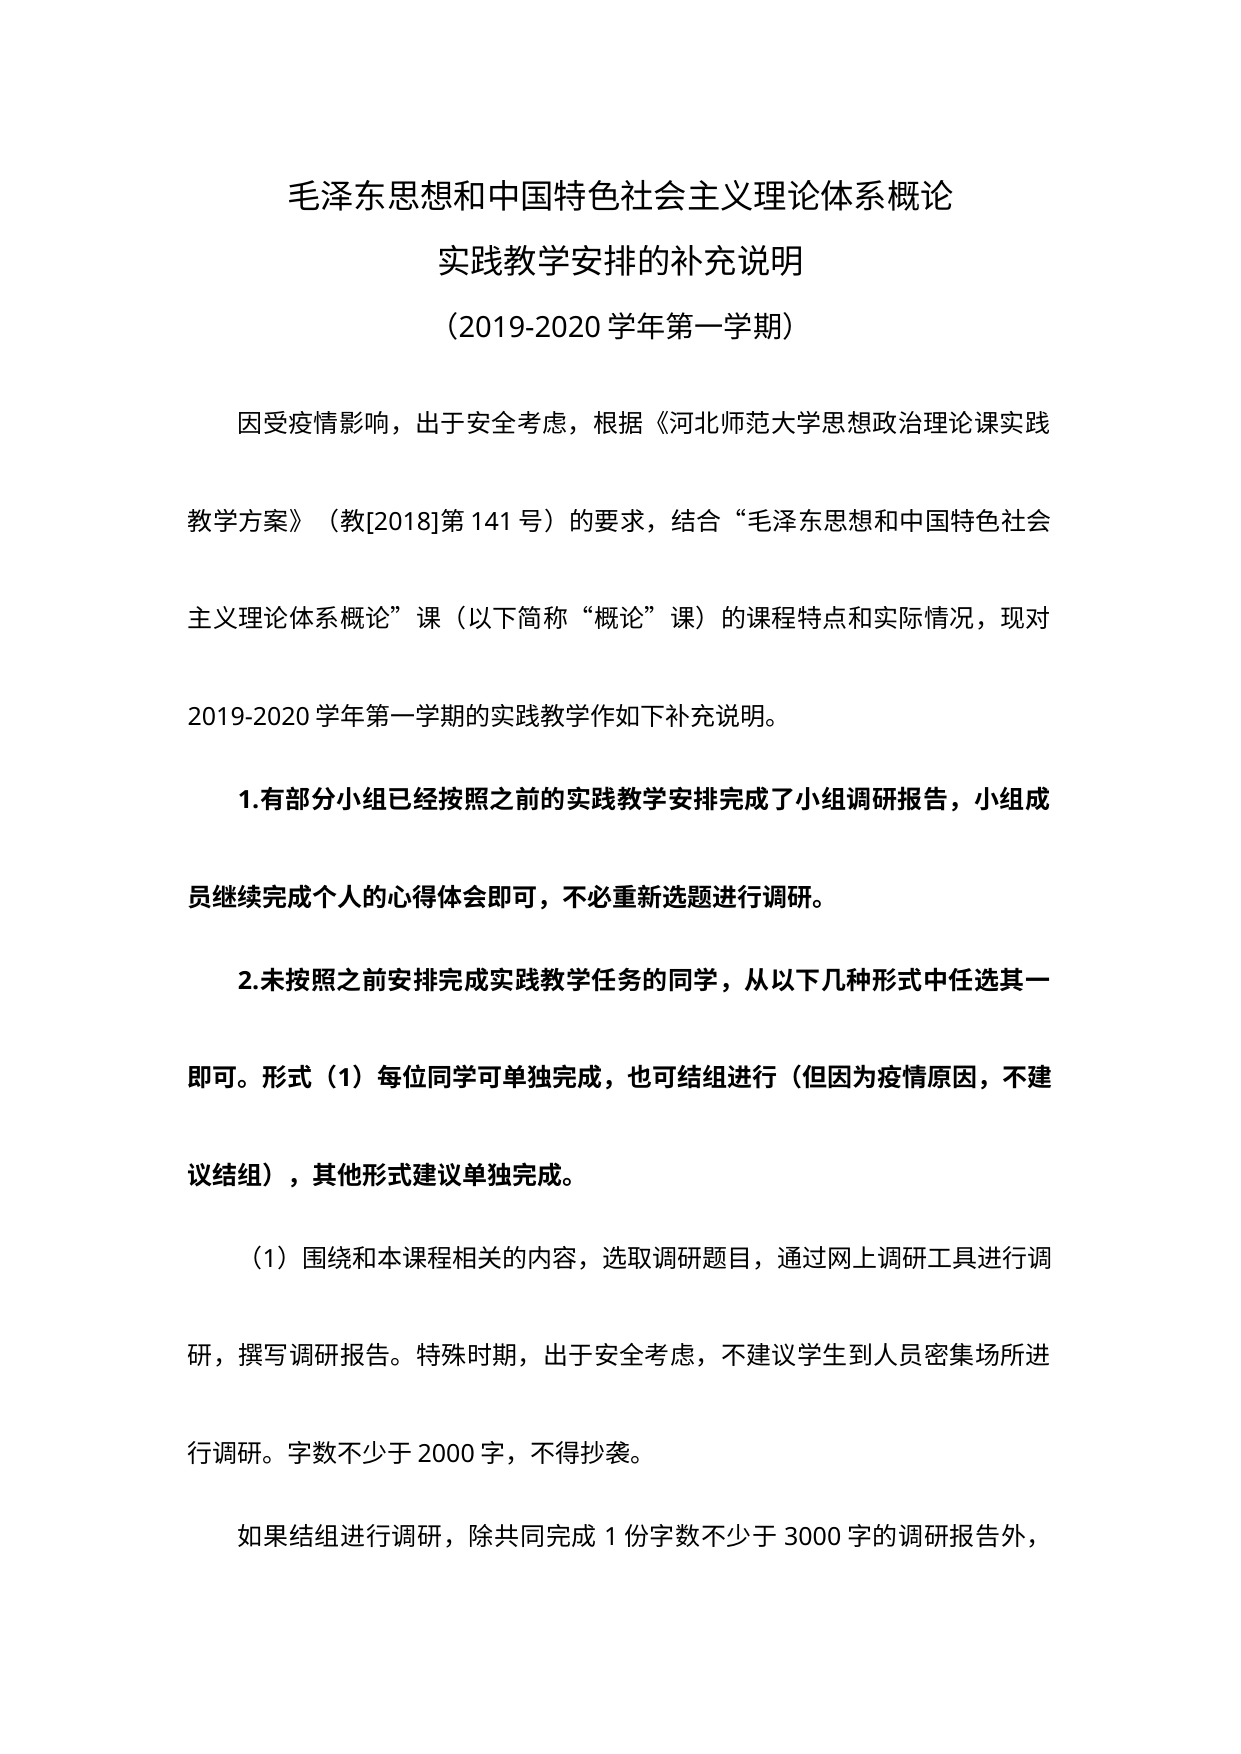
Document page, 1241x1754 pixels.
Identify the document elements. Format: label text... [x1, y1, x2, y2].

text 毛泽东思想和中国特色社会主义理论体系概论 [187, 162, 1053, 227]
text （1）围绕和本课程相关的内容，选取调研题目，通过网上调研工具进行调研，撰写调研报告。特殊时期，出于安全考虑，不建议学生到人员密集场所进行调研。字数不少于2000字，不得抄袭。 [187, 1224, 1053, 1484]
text 实践教学安排的补充说明 [187, 227, 1053, 292]
text 2.未按照之前安排完成实践教学任务的同学，从以下几种形式中任选其一即可。形式（1）每位同学可单独完成，也可结组进行（但因为疫情原因，不建议结组），其他形式建议单独完成。 [187, 946, 1053, 1206]
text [187, 1502, 1053, 1567]
text 1.有部分小组已经按照之前的实践教学安排完成了小组调研报告，小组成员继续完成个人的心得体会即可，不必重新选题进行调研。 [187, 765, 1053, 928]
text （2019-2020学年第一学期） [187, 292, 1053, 357]
text 因受疫情影响，出于安全考虑，根据《河北师范大学思想政治理论课实践教学方案》（教[2018]第141号）的要求，结合“毛泽东思想和中国特色社会主义理论体系概论”课（以下简称“概论”课）的课程特点和实际情况，现对2019-2020学年第一学期的实践教学作如下补充说明。 [187, 389, 1053, 747]
